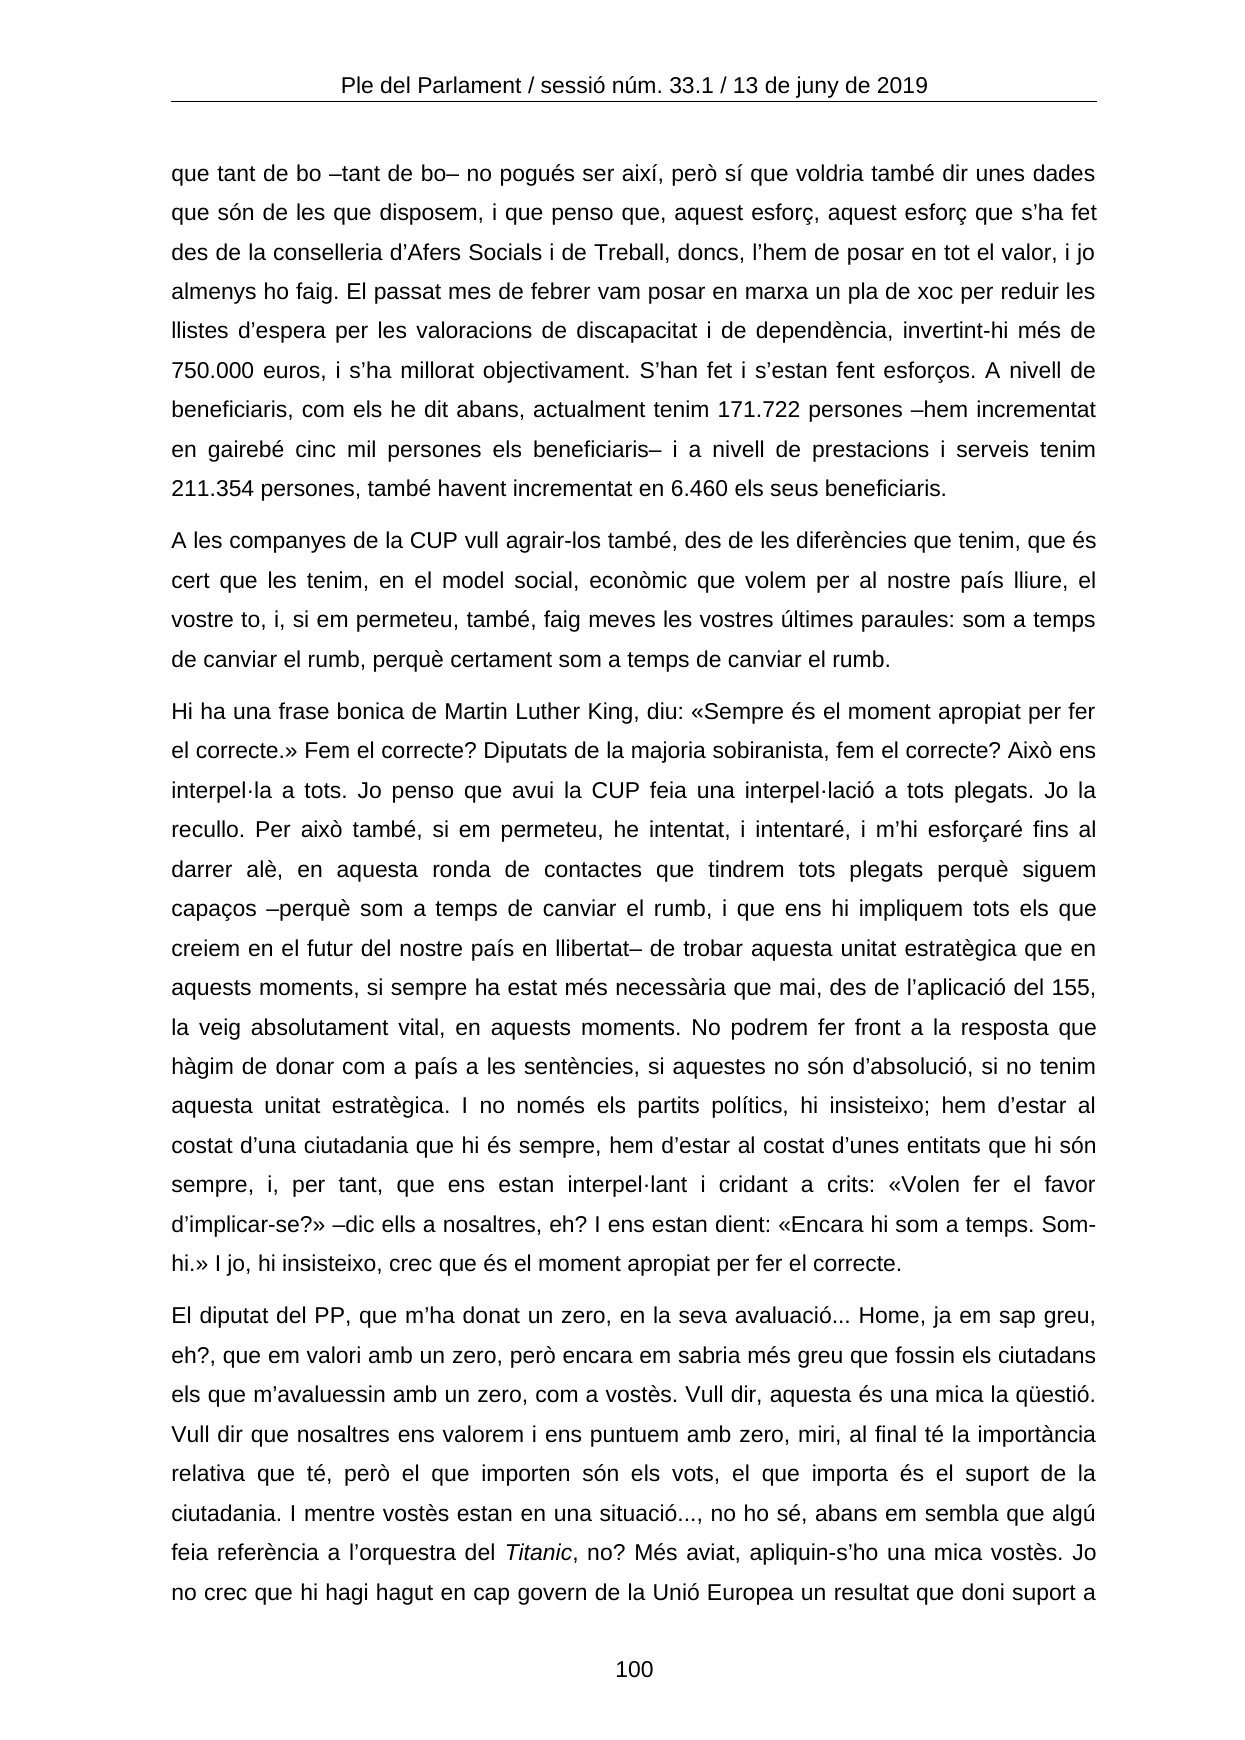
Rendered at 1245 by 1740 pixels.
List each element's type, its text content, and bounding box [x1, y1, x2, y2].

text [171, 159, 1097, 502]
text Hi ha una frase bonica de Martin Luther King, diu: «Sempre és el moment apropiat per fer el correcte.» Fem el correcte? Diputats de la majoria sobiranista, fem el correcte? Això ens interpel·la a tots. Jo penso que avui la CUP feia una interpel·lació a tots plegats. Jo la recullo. Per això també, si em permeteu, he intentat, i intentaré, i m’hi esforçaré fins al darrer alè, en aquesta ronda de contactes que tindrem tots plegats perquè siguem capaços –perquè som a temps de canviar el rumb, i que ens hi impliquem tots els que creiem en el futur del nostre país en llibertat– de trobar aquesta unitat estratègica que en aquests moments, si sempre ha estat més necessària que mai, des de l’aplicació del 155, la veig absolutament vital, en aquests moments. No podrem fer front a la resposta que hàgim de donar com a país a les sentències, si aquestes no són d’absolució, si no tenim aquesta unitat estratègica. I no només els partits polítics, hi insisteixo; hem d’estar al costat d’una ciutadania que hi és sempre, hem d’estar al costat d’unes entitats que hi són sempre, i, per tant, que ens estan interpel·lant i cridant a crits: «Volen fer el favor d’implicar-se?» –dic ells a nosaltres, eh? I ens estan dient: «Encara hi som a temps. Som-hi.» I jo, hi insisteixo, crec que és el moment apropiat per fer el correcte. [171, 698, 1097, 1277]
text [171, 1302, 1097, 1605]
text A les companyes de la CUP vull agrair-los també, des de les diferències que tenim, que és cert que les tenim, en el model social, econòmic que volem per al nostre país lliure, el vostre to, i, si em permeteu, també, faig meves les vostres últimes paraules: som a temps de canviar el rumb, perquè certament som a temps de canviar el rumb. [171, 527, 1097, 672]
